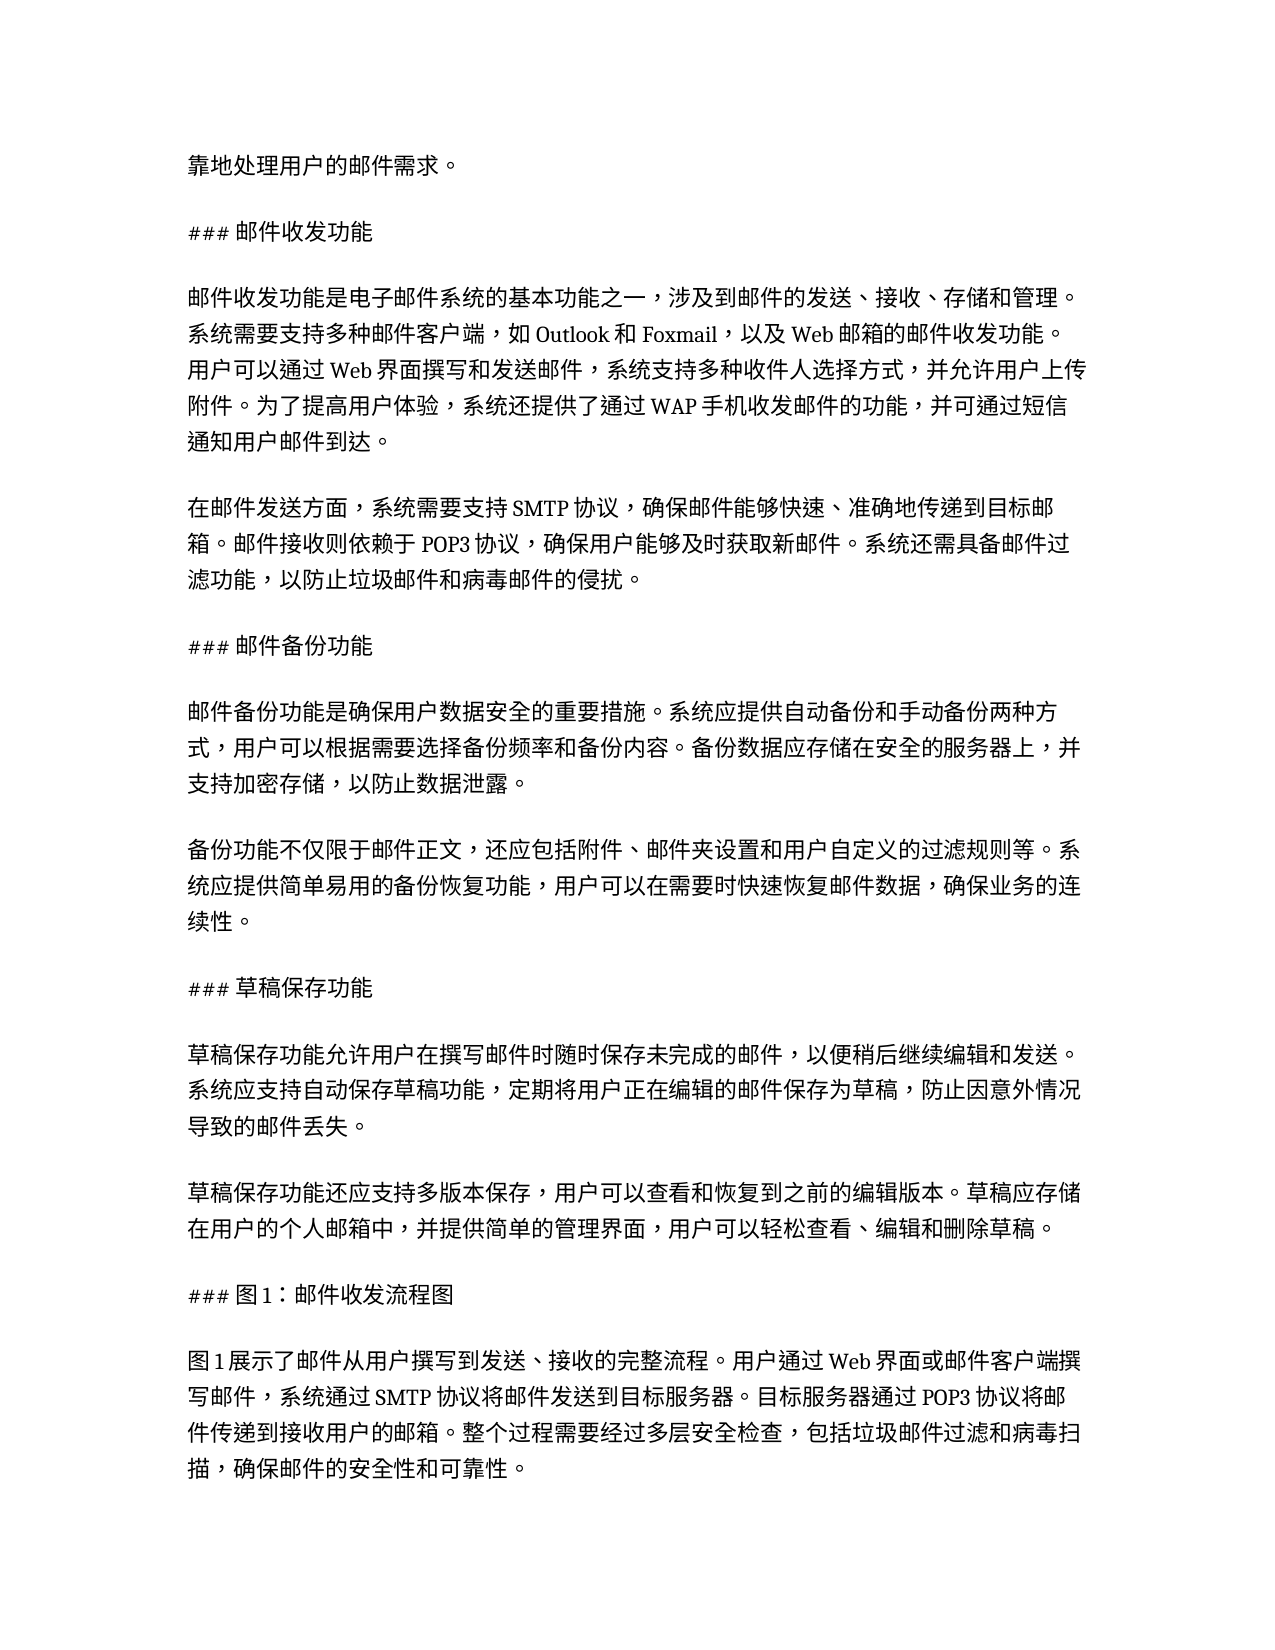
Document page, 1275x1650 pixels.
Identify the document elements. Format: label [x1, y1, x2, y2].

text [187, 150, 1087, 1484]
